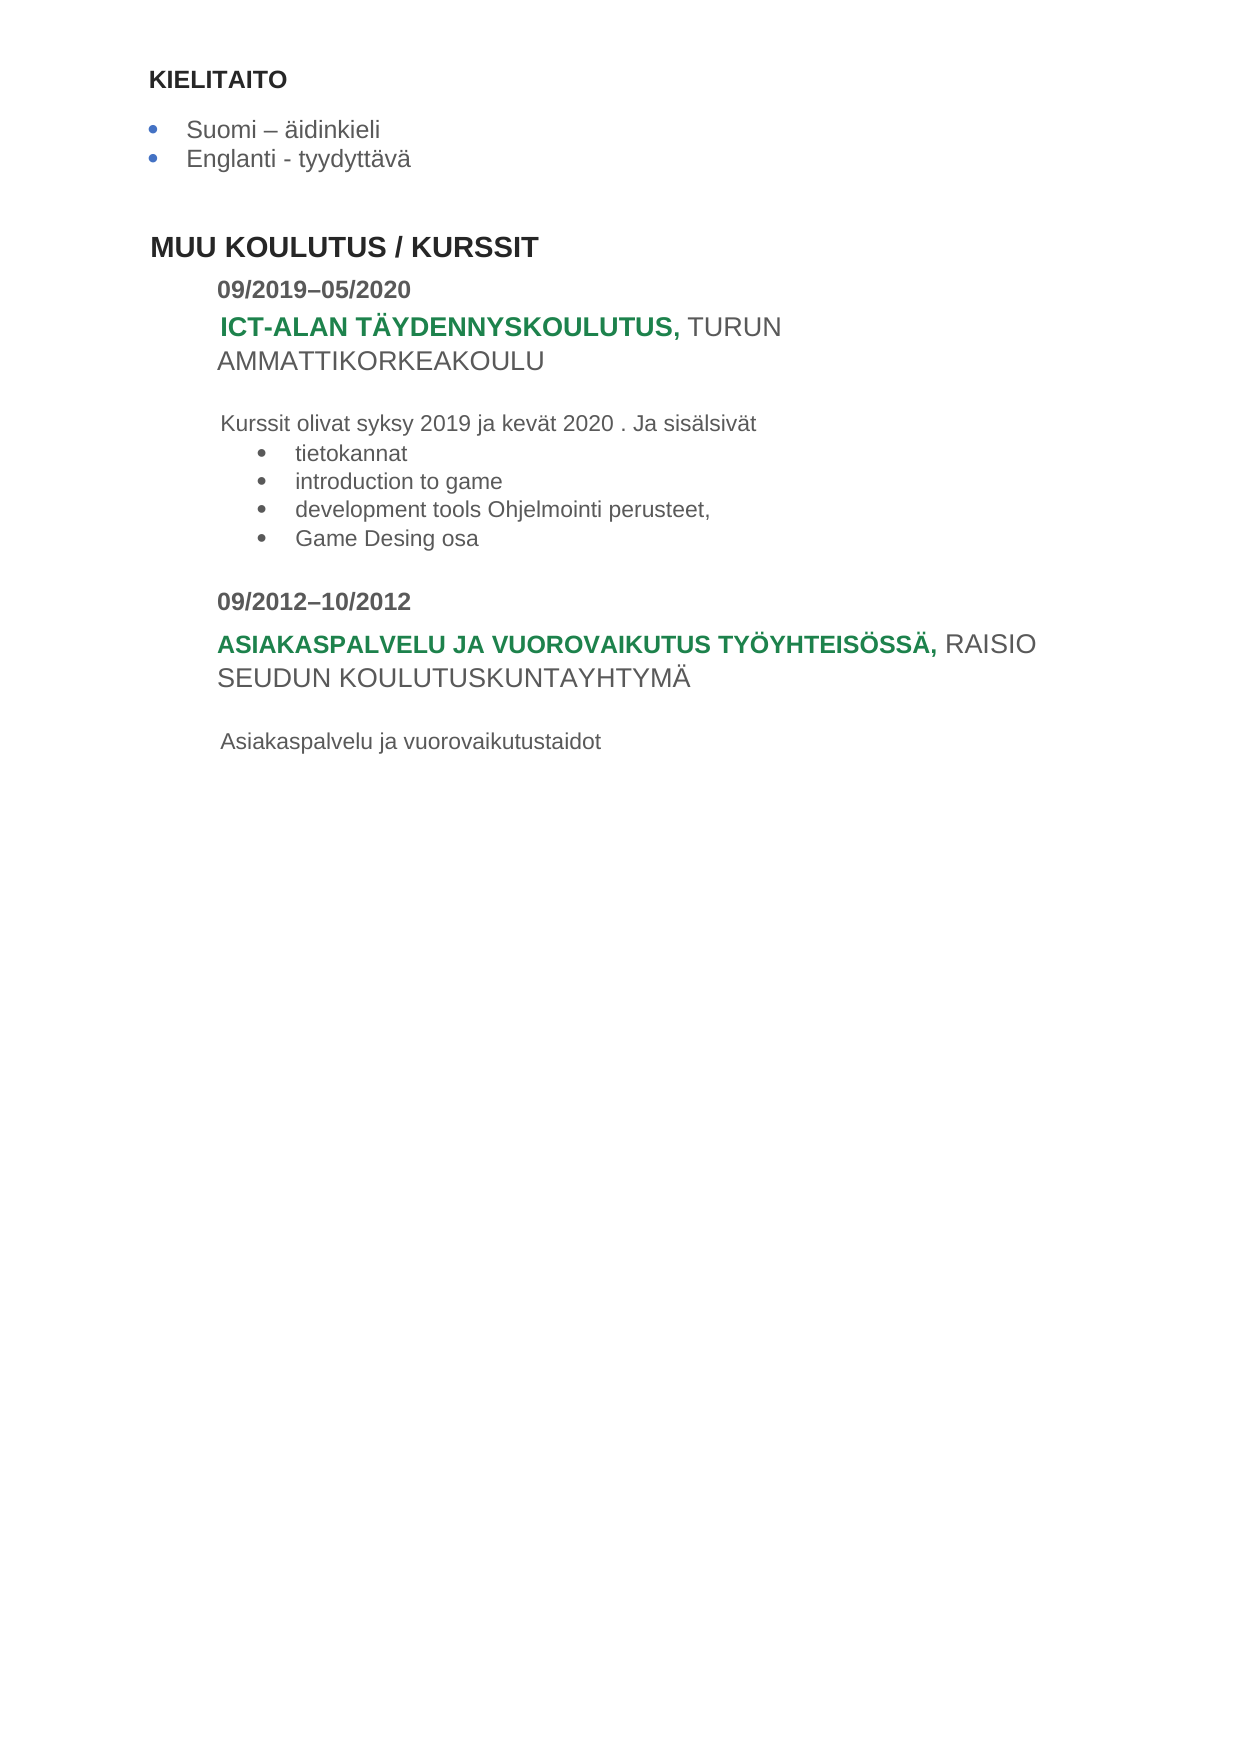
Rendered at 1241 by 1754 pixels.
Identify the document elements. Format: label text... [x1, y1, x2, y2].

text MUU KOULUTUS / KURSSIT [150, 230, 1099, 264]
text Kielitaito [148, 65, 1099, 94]
list Game Desing osa [258, 525, 1099, 551]
list introduction to game [258, 468, 1099, 494]
subtitle AMMATTIKORKEAKOULU [217, 345, 1092, 376]
text ICT-ALAN TÄYDENNYSKOULUTUS, TURUN [220, 311, 1099, 342]
text 09/2019–05/2020 [217, 275, 1099, 304]
subtitle SEUDUN KOULUTUSKUNTAYHTYMÄ [217, 662, 1092, 694]
list Suomi – äidinkieli [148, 115, 1099, 144]
text 09/2012–10/2012 [217, 587, 1099, 616]
text Kurssit olivat syksy 2019 ja kevät 2020 . Ja sisälsivät [220, 410, 1099, 436]
list Englanti - tyydyttävä [148, 144, 1099, 173]
list tietokannat [258, 439, 1099, 466]
list development tools Ohjelmointi perusteet, [258, 496, 1099, 523]
text ASIAKASPALVELU JA VUOROVAIKUTUS TYÖYHTEISÖSSÄ, RAISIO [217, 628, 1099, 659]
text Asiakaspalvelu ja vuorovaikutustaidot [220, 728, 1099, 754]
